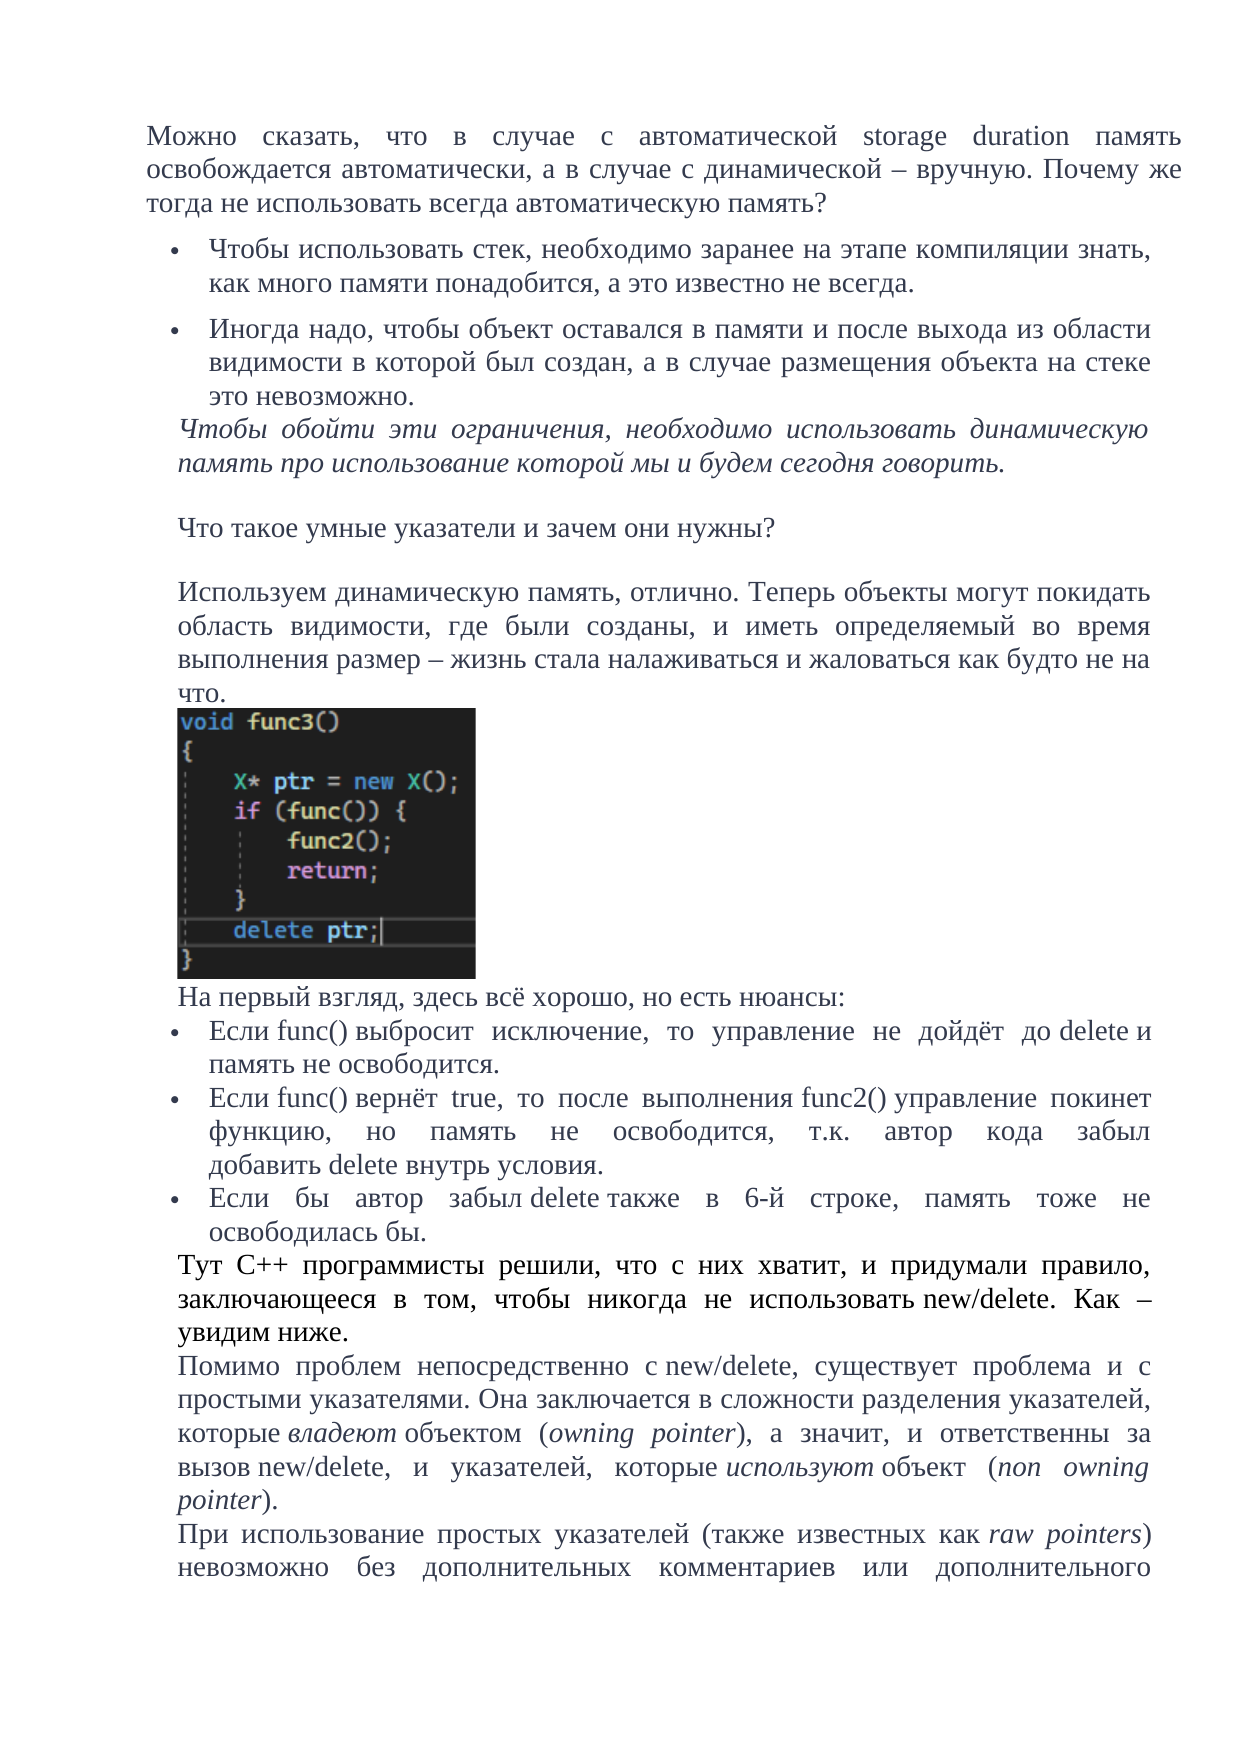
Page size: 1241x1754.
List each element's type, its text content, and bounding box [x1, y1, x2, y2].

list Если func() выбросит исключение, то управление не дойдёт до delete и память не освободится. [171, 1013, 1152, 1080]
list Иногда надо, чтобы объект оставался в памяти и после выхода из области видимости в которой был создан, а в случае размещения объекта на стеке это невозможно. [171, 311, 1152, 411]
text Можно сказать, что в случае с автоматической storage duration память освобождается автоматически, а в случае с динамической – вручную. Почему же тогда не использовать всегда автоматическую память? [146, 118, 1183, 219]
text На первый взгляд, здесь всё хорошо, но есть нюансы: [177, 979, 1152, 1013]
text Чтобы обойти эти ограничения, необходимо использовать динамическую память про использование которой мы и будем сегодня говорить. [177, 411, 1152, 478]
picture [177, 708, 476, 979]
text Тут C++ программисты решили, что с них хватит, и придумали правило, заключающееся в том, чтобы никогда не использовать new/delete. Как – увидим ниже. [177, 1247, 1152, 1348]
list Если func() вернёт true, то после выполнения func2() управление покинет функцию, но память не освободится, т.к. автор кода забыл добавить delete внутрь условия. [171, 1080, 1152, 1180]
list Если бы автор забыл delete также в 6-й строке, память тоже не освободилась бы. [171, 1180, 1152, 1247]
text Используем динамическую память, отлично. Теперь объекты могут покидать область видимости, где были созданы, и иметь определяемый во время выполнения размер – жизнь стала налаживаться и жаловаться как будто не на что. [177, 574, 1152, 709]
text Что такое умные указатели и зачем они нужны? [177, 510, 1152, 543]
list Чтобы использовать стек, необходимо заранее на этапе компиляции знать, как много памяти понадобится, а это известно не всегда. [171, 231, 1152, 298]
text Помимо проблем непосредственно с new/delete, существует проблема и с простыми указателями. Она заключается в сложности разделения указателей, которые владеют объектом (owning pointer), а значит, и ответственны за вызов new/delete, и указателей, которые используют объект (non owning pointer). [177, 1348, 1152, 1516]
